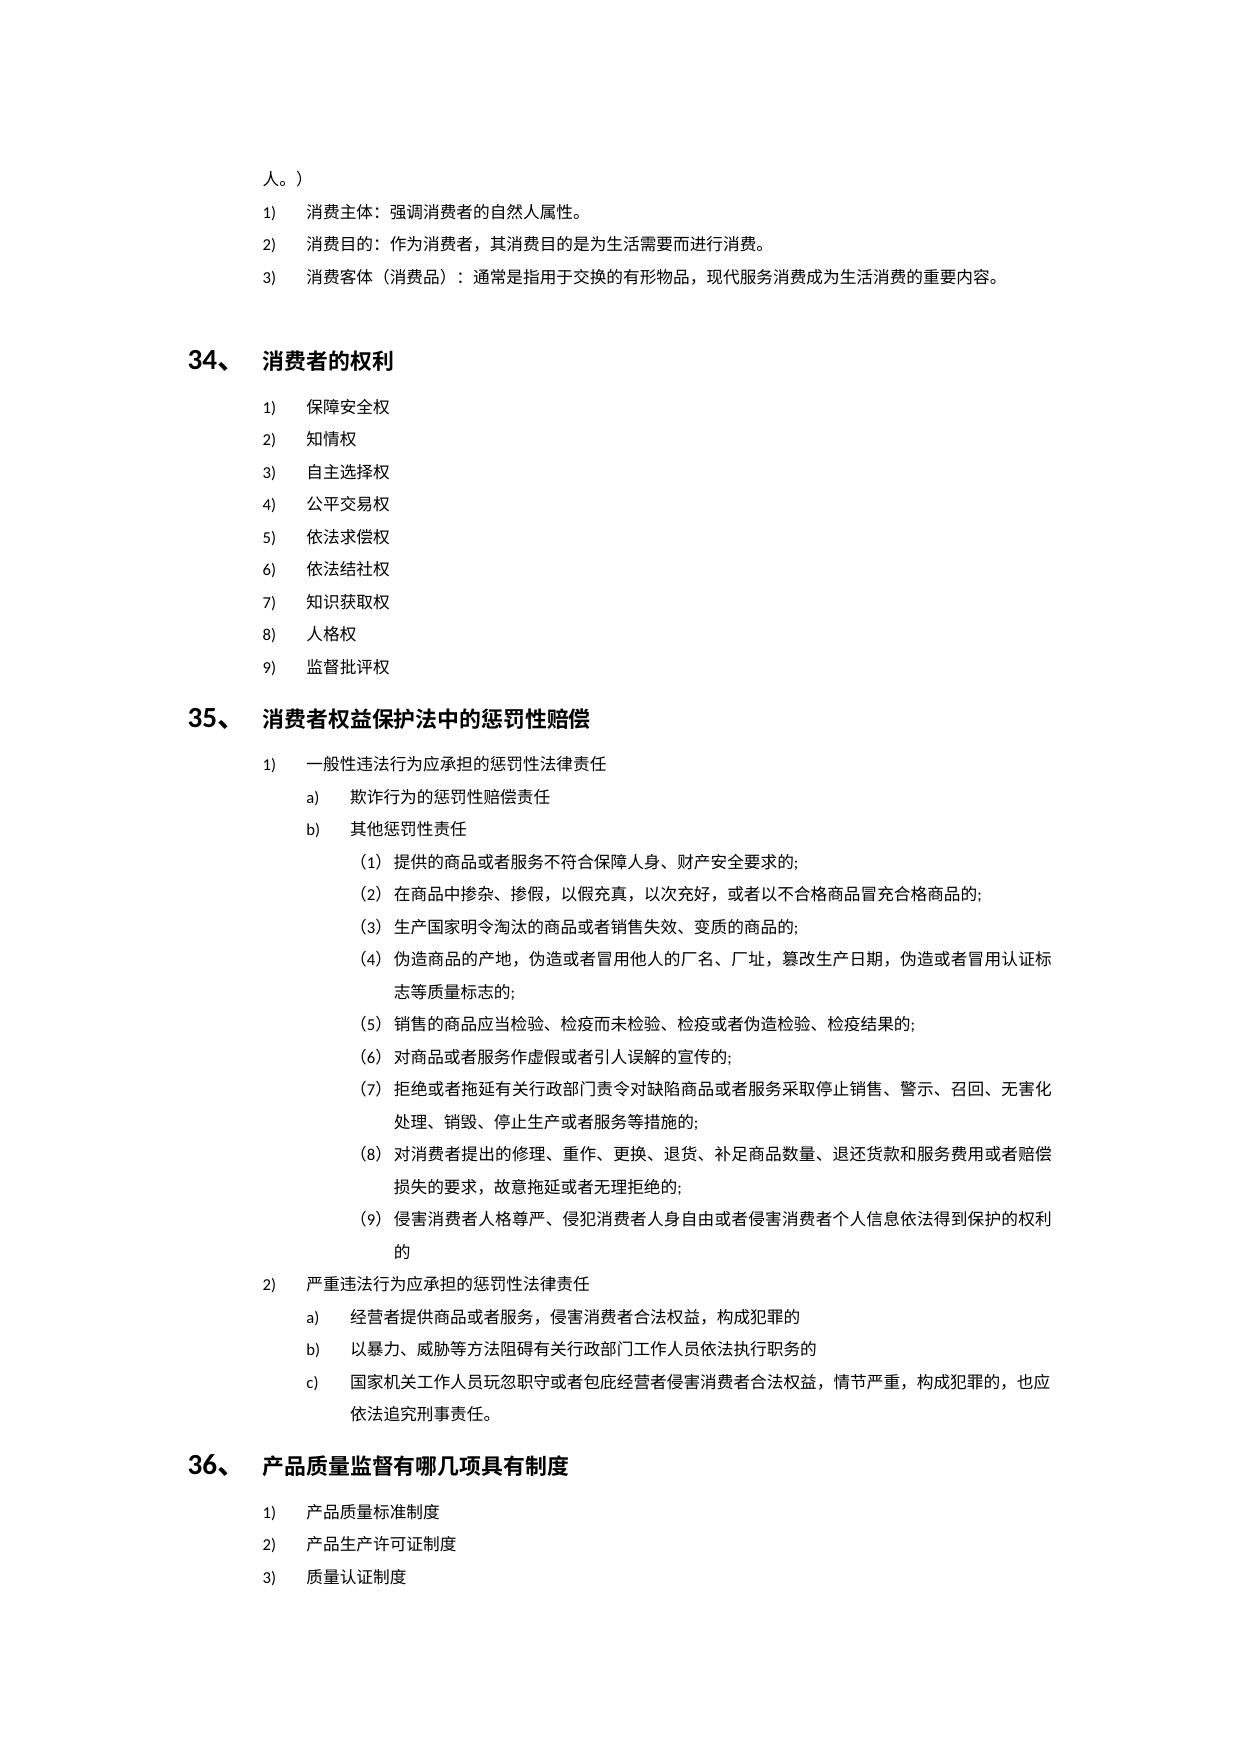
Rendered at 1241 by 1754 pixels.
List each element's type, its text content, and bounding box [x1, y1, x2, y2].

list 监督批评权 [262, 649, 1053, 682]
list 销售的商品应当检验、检疫而未检验、检疫或者伪造检验、检疫结果的; [350, 1007, 1053, 1039]
list 其他惩罚性责任 [306, 812, 1053, 844]
list 人格权 [262, 617, 1053, 649]
list 消费客体（消费品）：通常是指用于交换的有形物品，现代服务消费成为生活消费的重要内容。 [262, 259, 1053, 292]
list 经营者提供商品或者服务，侵害消费者合法权益，构成犯罪的 [306, 1299, 1053, 1332]
list 自主选择权 [262, 454, 1053, 487]
list 侵害消费者人格尊严、侵犯消费者人身自由或者侵害消费者个人信息依法得到保护的权利的 [350, 1202, 1053, 1267]
list 公平交易权 [262, 487, 1053, 519]
list 消费主体：强调消费者的自然人属性。 [262, 194, 1053, 227]
list 对消费者提出的修理、重作、更换、退货、补足商品数量、退还货款和服务费用或者赔偿损失的要求，故意拖延或者无理拒绝的; [350, 1137, 1053, 1202]
list 在商品中掺杂、掺假，以假充真，以次充好，或者以不合格商品冒充合格商品的; [350, 877, 1053, 909]
list 以暴力、威胁等方法阻碍有关行政部门工作人员依法执行职务的 [306, 1332, 1053, 1364]
list 消费者的权利 [187, 324, 1053, 389]
list 知识获取权 [262, 584, 1053, 617]
list 产品生产许可证制度 [262, 1527, 1053, 1559]
list 欺诈行为的惩罚性赔偿责任 [306, 779, 1053, 812]
list 一般性违法行为应承担的惩罚性法律责任 [262, 747, 1053, 779]
list 生产国家明令淘汰的商品或者销售失效、变质的商品的; [350, 909, 1053, 942]
list 提供的商品或者服务不符合保障人身、财产安全要求的; [350, 844, 1053, 877]
list 质量认证制度 [262, 1559, 1053, 1592]
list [262, 162, 1053, 194]
list 伪造商品的产地，伪造或者冒用他人的厂名、厂址，篡改生产日期，伪造或者冒用认证标志等质量标志的; [350, 942, 1053, 1007]
list 产品质量监督有哪几项具有制度 [187, 1429, 1053, 1494]
list 产品质量标准制度 [262, 1494, 1053, 1527]
list 知情权 [262, 422, 1053, 454]
list 依法结社权 [262, 552, 1053, 584]
list 拒绝或者拖延有关行政部门责令对缺陷商品或者服务采取停止销售、警示、召回、无害化处理、销毁、停止生产或者服务等措施的; [350, 1072, 1053, 1137]
list 消费目的：作为消费者，其消费目的是为生活需要而进行消费。 [262, 227, 1053, 259]
list 消费者权益保护法中的惩罚性赔偿 [187, 682, 1053, 747]
list 严重违法行为应承担的惩罚性法律责任 [262, 1267, 1053, 1299]
list 对商品或者服务作虚假或者引人误解的宣传的; [350, 1039, 1053, 1072]
list 依法求偿权 [262, 519, 1053, 552]
list 国家机关工作人员玩忽职守或者包庇经营者侵害消费者合法权益，情节严重，构成犯罪的，也应依法追究刑事责任。 [306, 1364, 1053, 1429]
list 保障安全权 [262, 389, 1053, 422]
